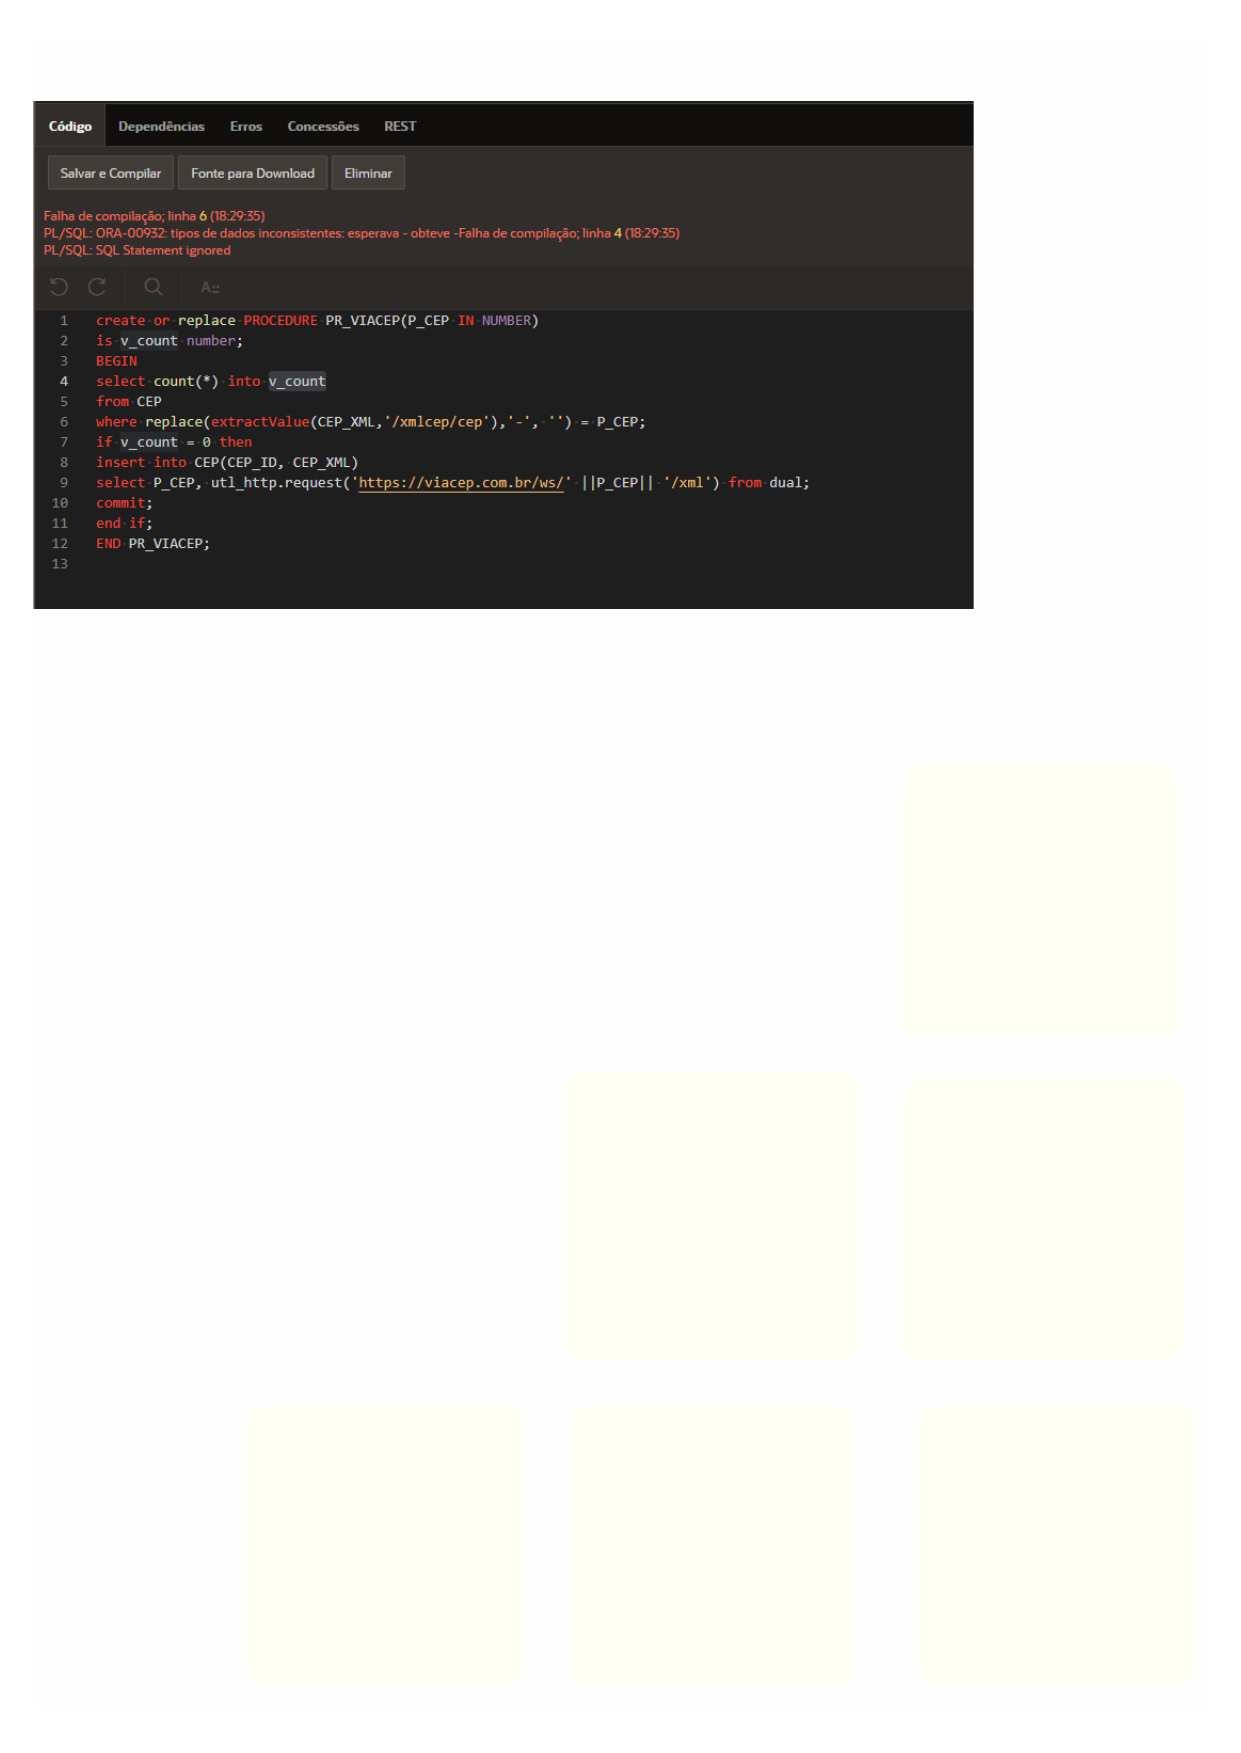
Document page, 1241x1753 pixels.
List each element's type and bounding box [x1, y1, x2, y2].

picture [33, 101, 974, 609]
